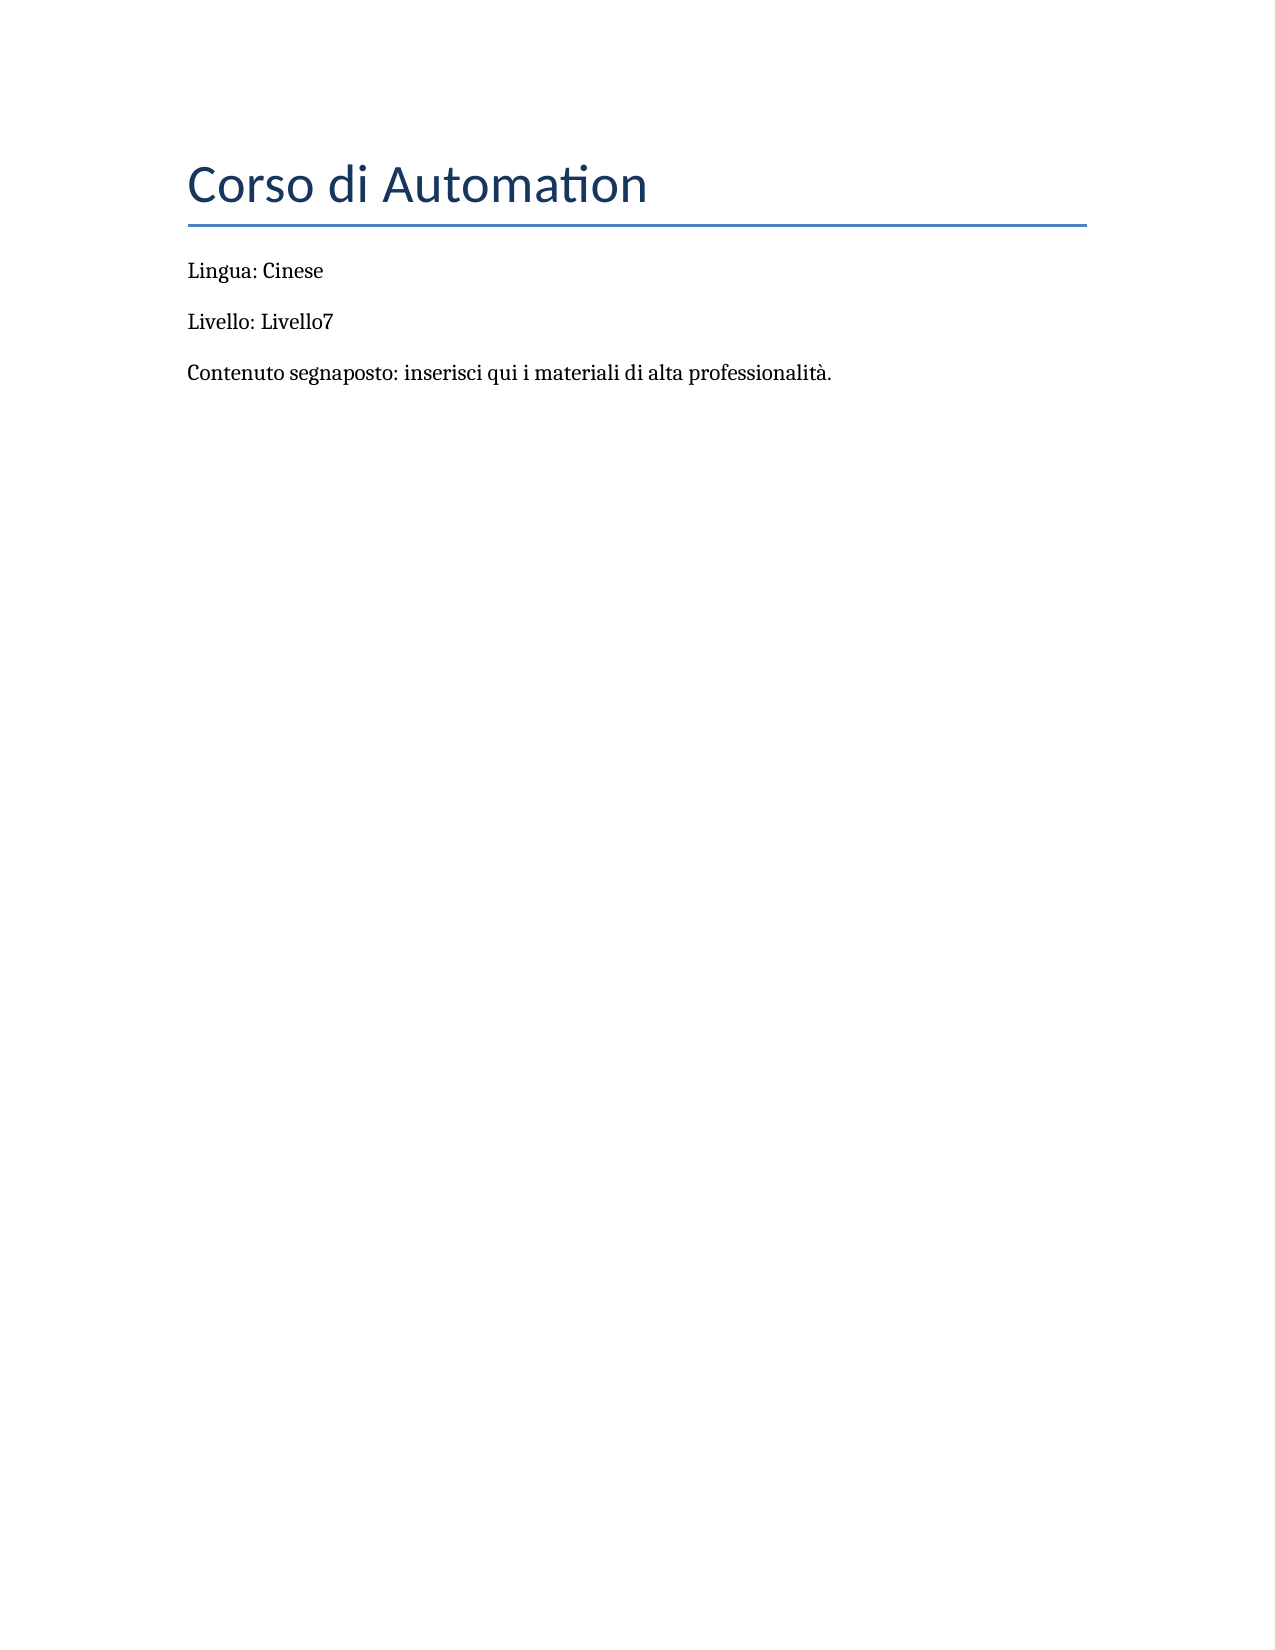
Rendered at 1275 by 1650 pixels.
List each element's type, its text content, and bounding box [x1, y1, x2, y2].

text Livello: Livello7 [187, 309, 1087, 335]
text Lingua: Cinese [187, 258, 1087, 284]
title Corso di Automation [187, 150, 1087, 227]
text Contenuto segnaposto: inserisci qui i materiali di alta professionalità. [187, 360, 1087, 386]
